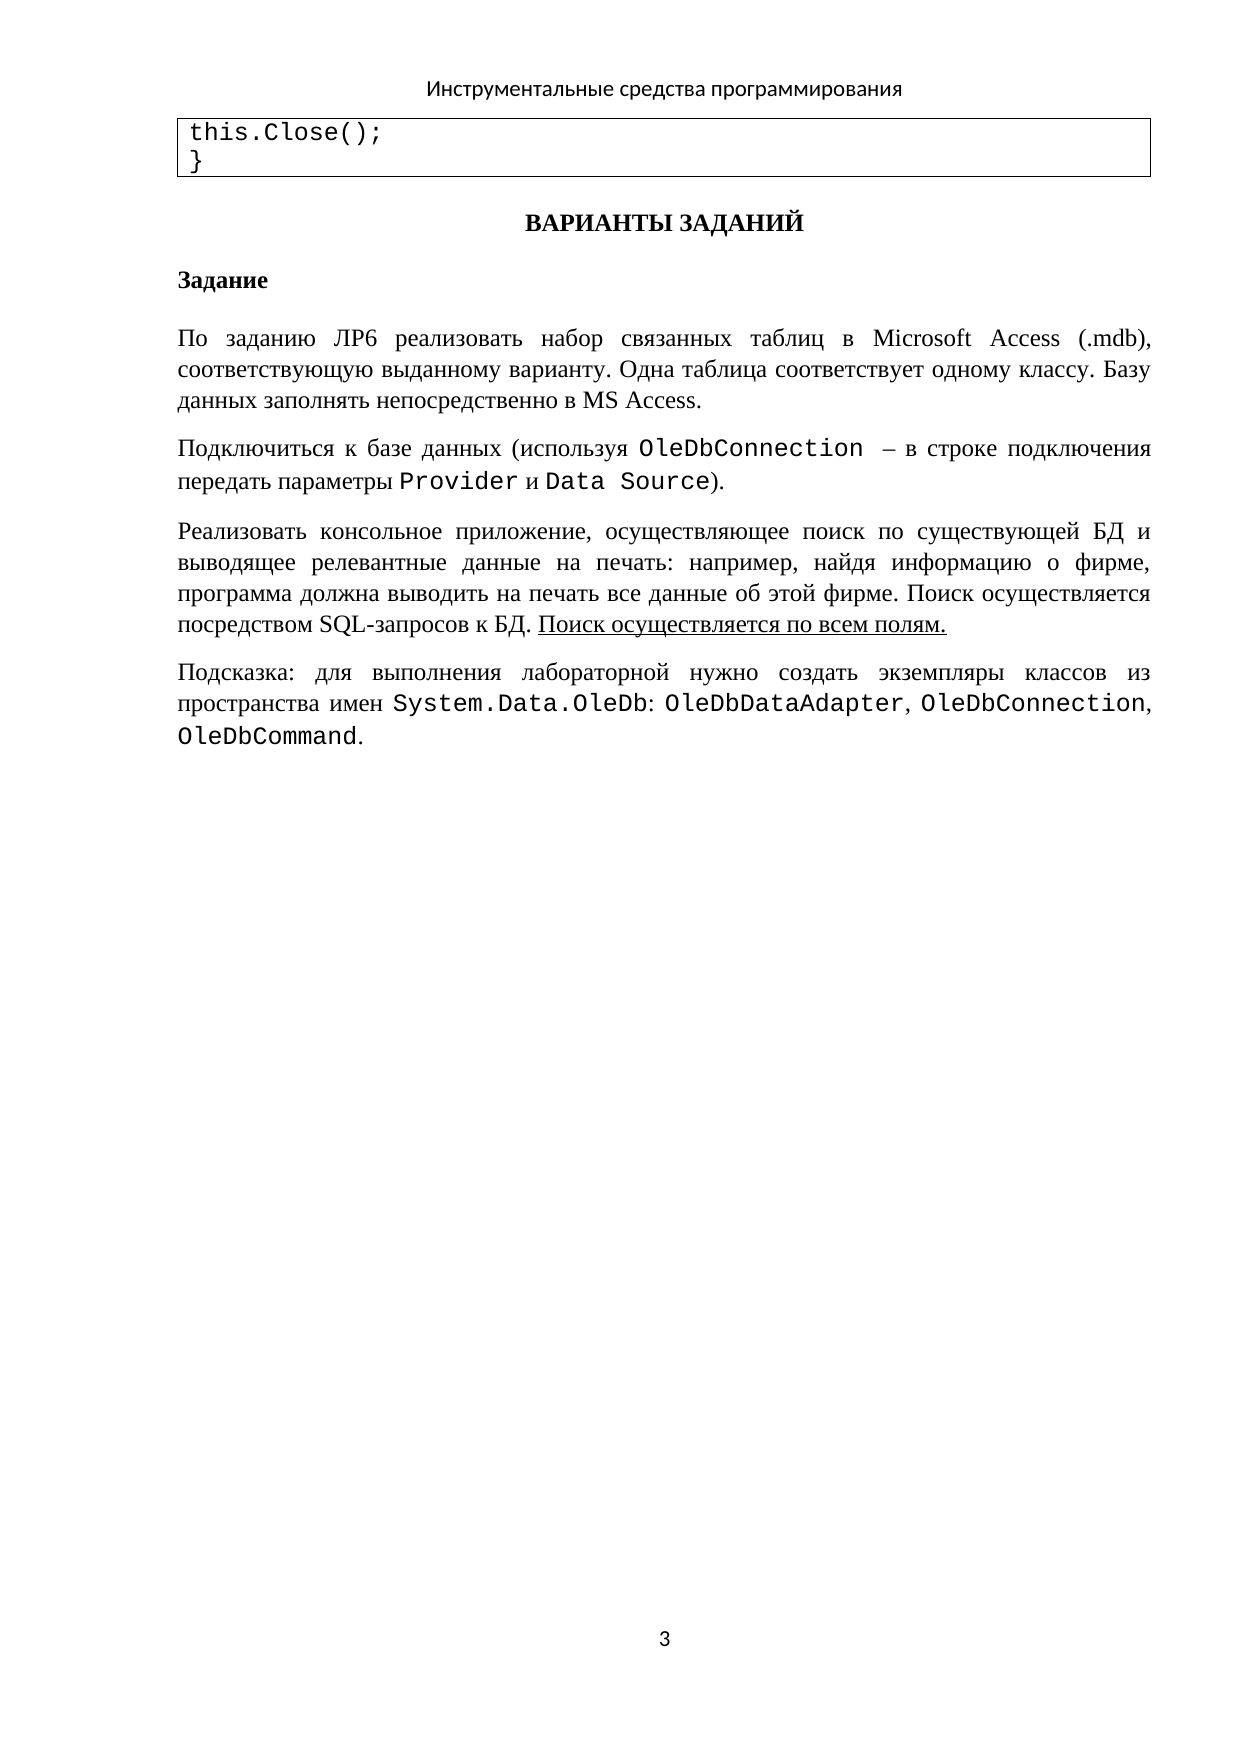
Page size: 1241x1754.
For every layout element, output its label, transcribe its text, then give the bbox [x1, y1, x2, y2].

text По заданию ЛР6 реализовать набор связанных таблиц в Microsoft Access (.mdb), соответствующую выданному варианту. Одна таблица соответствует одному классу. Базу данных заполнять непосредственно в MS Access. [177, 323, 1152, 414]
text Реализовать консольное приложение, осуществляющее поиск по существующей БД и выводящее релевантные данные на печать: например, найдя информацию о фирме, программа должна выводить на печать все данные об этой фирме. Поиск осуществляется посредством SQL-запросов к БД. Поиск осуществляется по всем полям. [177, 516, 1152, 638]
text Варианты заданий [177, 208, 1152, 237]
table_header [178, 119, 1150, 176]
text Подключиться к базе данных (используя OleDbConnection – в строке подключения передать параметры Provider и Data Source). [177, 433, 1152, 497]
text Подсказка: для выполнения лабораторной нужно создать экземпляры классов из пространства имен System.Data.OleDb: OleDbDataAdapter, OleDbConnection, OleDbCommand. [177, 657, 1152, 752]
subtitle Задание [177, 265, 1152, 294]
